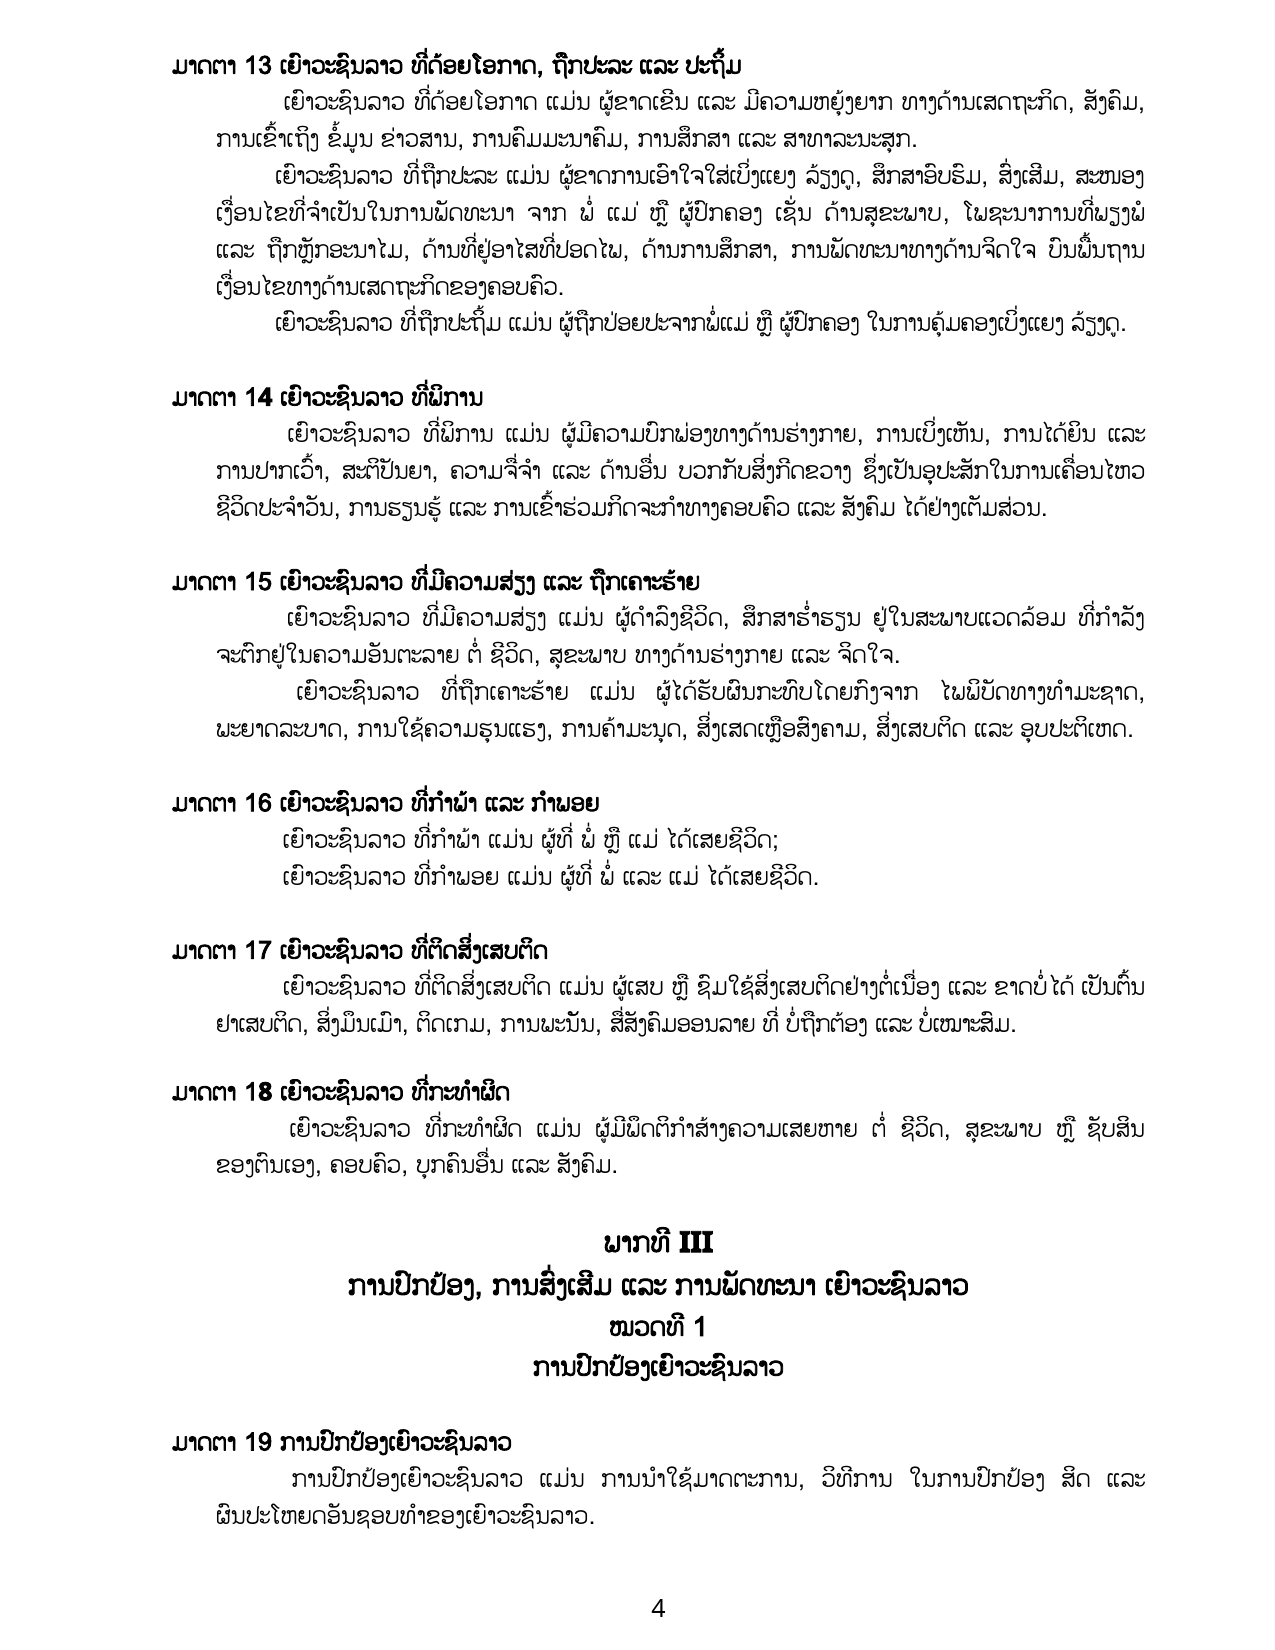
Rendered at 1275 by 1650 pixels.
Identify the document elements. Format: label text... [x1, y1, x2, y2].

text ມາດຕາ 19 ການປົກປ້ອງເຍົາວະຊົນລາວ [171, 1424, 1145, 1461]
text ມາດຕາ 18 ເຍົາວະຊົນລາວ ທີ່ກະທໍາຜິດ [171, 1074, 1145, 1111]
text ມາດຕາ 16 ເຍົາວະຊົນລາວ ທີ່ກໍາພ້າ ແລະ ກໍາພອຍ [171, 785, 1145, 822]
text ມາດຕາ 17 ເຍົາວະຊົນລາວ ທີ່ຕິດສິ່ງເສບຕິດ [171, 932, 1145, 969]
text ມາດຕາ 14 ເຍົາວະຊົນລາວ ທີ່ພິການ [171, 379, 1145, 416]
text ພາກທີ III [171, 1221, 1145, 1264]
text ເຍົາວະຊົນລາວ ທີ່ກໍາພອຍ ແມ່ນ ຜູ້ທີ່ ພໍ່ ແລະ ແມ່ ໄດ້ເສຍຊີວິດ. [171, 858, 1145, 895]
text ເຍົາວະຊົນລາວ ທີ່ກະທຳຜິດ ແມ່ນ ຜູ້ມີພຶດຕິກຳສ້າງຄວາມເສຍຫາຍ ຕໍ່ ຊີວິດ, ສຸຂະພາບ ຫຼື ຊັບສິນ ຂອງຕົນເອງ, ຄອບຄົວ, ບຸກຄົນອື່ນ ແລະ ສັງຄົມ. [216, 1111, 1145, 1184]
text ເຍົາວະຊົນລາວ ທີ່ຖືກເຄາະຮ້າຍ ແມ່ນ ຜູ້ໄດ້ຮັບຜົນກະທົບໂດຍກົງຈາກ ໄພພິບັດທາງທຳມະຊາດ, ພະຍາດລະບາດ, ການໃຊ້ຄວາມຮຸນແຮງ, ການຄ້າມະນຸດ, ສິ່ງເສດເຫຼືອສົງຄາມ, ສິ່ງເສບຕິດ ແລະ ອຸບປະຕິເຫດ. [216, 674, 1145, 748]
text ເຍົາວະຊົນລາວ ທີ່ຖືກປະຖິ້ມ ແມ່ນ ຜູ້ຖືກປ່ອຍປະຈາກພໍ່ແມ່ ຫຼື ຜູ້ປົກຄອງ ໃນການຄຸ້ມຄອງເບິ່ງແຍງ ລ້ຽງດູ. [216, 305, 1145, 342]
text ການປົກປ້ອງ, ການສົ່ງເສີມ ແລະ ການພັດທະນາ ເຍົາວະຊົນລາວ [171, 1264, 1145, 1307]
text ມາດຕາ 13 ເຍົາວະຊົນລາວ ທີ່ດ້ອຍໂອກາດ, ຖືກປະລະ ແລະ ປະຖິ້ມ [171, 47, 1145, 84]
text ເຍົາວະຊົນລາວ ທີ່ຖືກປະລະ ແມ່ນ ຜູ້ຂາດການເອົາໃຈໃສ່ເບິ່ງແຍງ ລ້ຽງດູ, ສຶກສາອົບຮົມ, ສົ່ງເສີມ, ສະໜອງເງື່ອນໄຂທີ່ຈໍາເປັນໃນການພັດທະນາ ຈາກ ພໍ່ ແມ່ ຫຼື ຜູ້ປົກຄອງ ເຊັ່ນ ດ້ານສຸຂະພາບ, ໂພຊະນາການທີ່ພຽງພໍ ແລະ ຖືກຫຼັກອະນາໄມ, ດ້ານທີ່ຢູ່ອາໄສທີ່ປອດໄພ, ດ້ານການສຶກສາ, ການພັດທະນາທາງດ້ານຈິດໃຈ ບົນພື້ນຖານເງື່ອນໄຂທາງດ້ານເສດຖະກິດຂອງຄອບຄົວ. [216, 158, 1145, 305]
text ການປົກປ້ອງເຍົາວະຊົນລາວ ແມ່ນ ການນຳໃຊ້ມາດຕະການ, ວິທີການ ໃນການປົກປ້ອງ ສິດ ແລະ ຜົນປະໂຫຍດອັນຊອບທໍາຂອງເຍົາວະຊົນລາວ. [216, 1461, 1145, 1534]
text ໝວດທີ 1 [171, 1307, 1145, 1347]
text ເຍົາວະຊົນລາວ ທີ່ກໍາພ້າ ແມ່ນ ຜູ້ທີ່ ພໍ່ ຫຼື ແມ່ ໄດ້ເສຍຊີວິດ; [171, 822, 1145, 858]
text ການປົກປ້ອງເຍົາວະຊົນລາວ [171, 1347, 1145, 1387]
text ເຍົາວະຊົນລາວ ທີ່ພິການ ແມ່ນ ຜູ້ມີຄວາມບົກພ່ອງທາງດ້ານຮ່າງກາຍ, ການເບິ່ງເຫັນ, ການໄດ້ຍິນ ແລະ ການປາກເວົ້າ, ສະຕິປັນຍາ, ຄວາມຈື່ຈຳ ແລະ ດ້ານອື່ນ ບວກກັບສິ່ງກີດຂວາງ ຊຶ່ງເປັນອຸປະສັກໃນການເຄື່ອນໄຫວຊີວິດປະຈຳວັນ, ການຮຽນຮູ້ ແລະ ການເຂົ້າຮ່ວມກິດຈະກຳທາງຄອບຄົວ ແລະ ສັງຄົມ ໄດ້ຢ່າງເຕັມສ່ວນ. [216, 416, 1145, 527]
text ເຍົາວະຊົນລາວ ທີ່ຕິດສິ່ງເສບຕິດ ແມ່ນ ຜູ້ເສບ ຫຼື ຊົມໃຊ້ສິ່ງເສບຕິດຢ່າງຕໍ່ເນື່ອງ ແລະ ຂາດບໍ່ໄດ້ ເປັນຕົ້ນ ຢາເສບຕິດ, ສິ່ງມຶນເມົາ, ຕິດເກມ, ການພະນັັນ, ສື່ສັງຄົມອອນລາຍ ທີ່ ບໍ່ຖືກຕ້ອງ ແລະ ບໍ່ເໝາະສົມ. [216, 969, 1145, 1043]
text ເຍົາວະຊົນລາວ ທີ່ມີຄວາມສ່ຽງ ແມ່ນ ຜູ້ດຳລົງຊີວິດ, ສຶກສາຮໍ່າຮຽນ ຢູ່ໃນສະພາບແວດລ້ອມ ທີ່ກຳລັງ ຈະຕົກຢູ່ໃນຄວາມອັນຕະລາຍ ຕໍ່ ຊີວິດ, ສຸຂະພາບ ທາງດ້ານຮ່າງກາຍ ແລະ ຈິດໃຈ. [216, 600, 1145, 674]
text ມາດຕາ 15 ເຍົາວະຊົນລາວ ທີ່ມີຄວາມສ່ຽງ ແລະ ຖືກເຄາະຮ້າຍ [171, 563, 1145, 600]
text ເຍົາວະຊົນລາວ ທີ່ດ້ອຍໂອກາດ ແມ່ນ ຜູ້ຂາດເຂີນ ແລະ ມີຄວາມຫຍຸ້ງຍາກ ທາງດ້ານເສດຖະກິດ, ສັງຄົມ, ການເຂົ້າເຖິງ ຂໍ້ມູນ ຂ່າວສານ, ການຄົມມະນາຄົມ, ການສຶກສາ ແລະ ສາທາລະນະສຸກ. [216, 84, 1145, 158]
